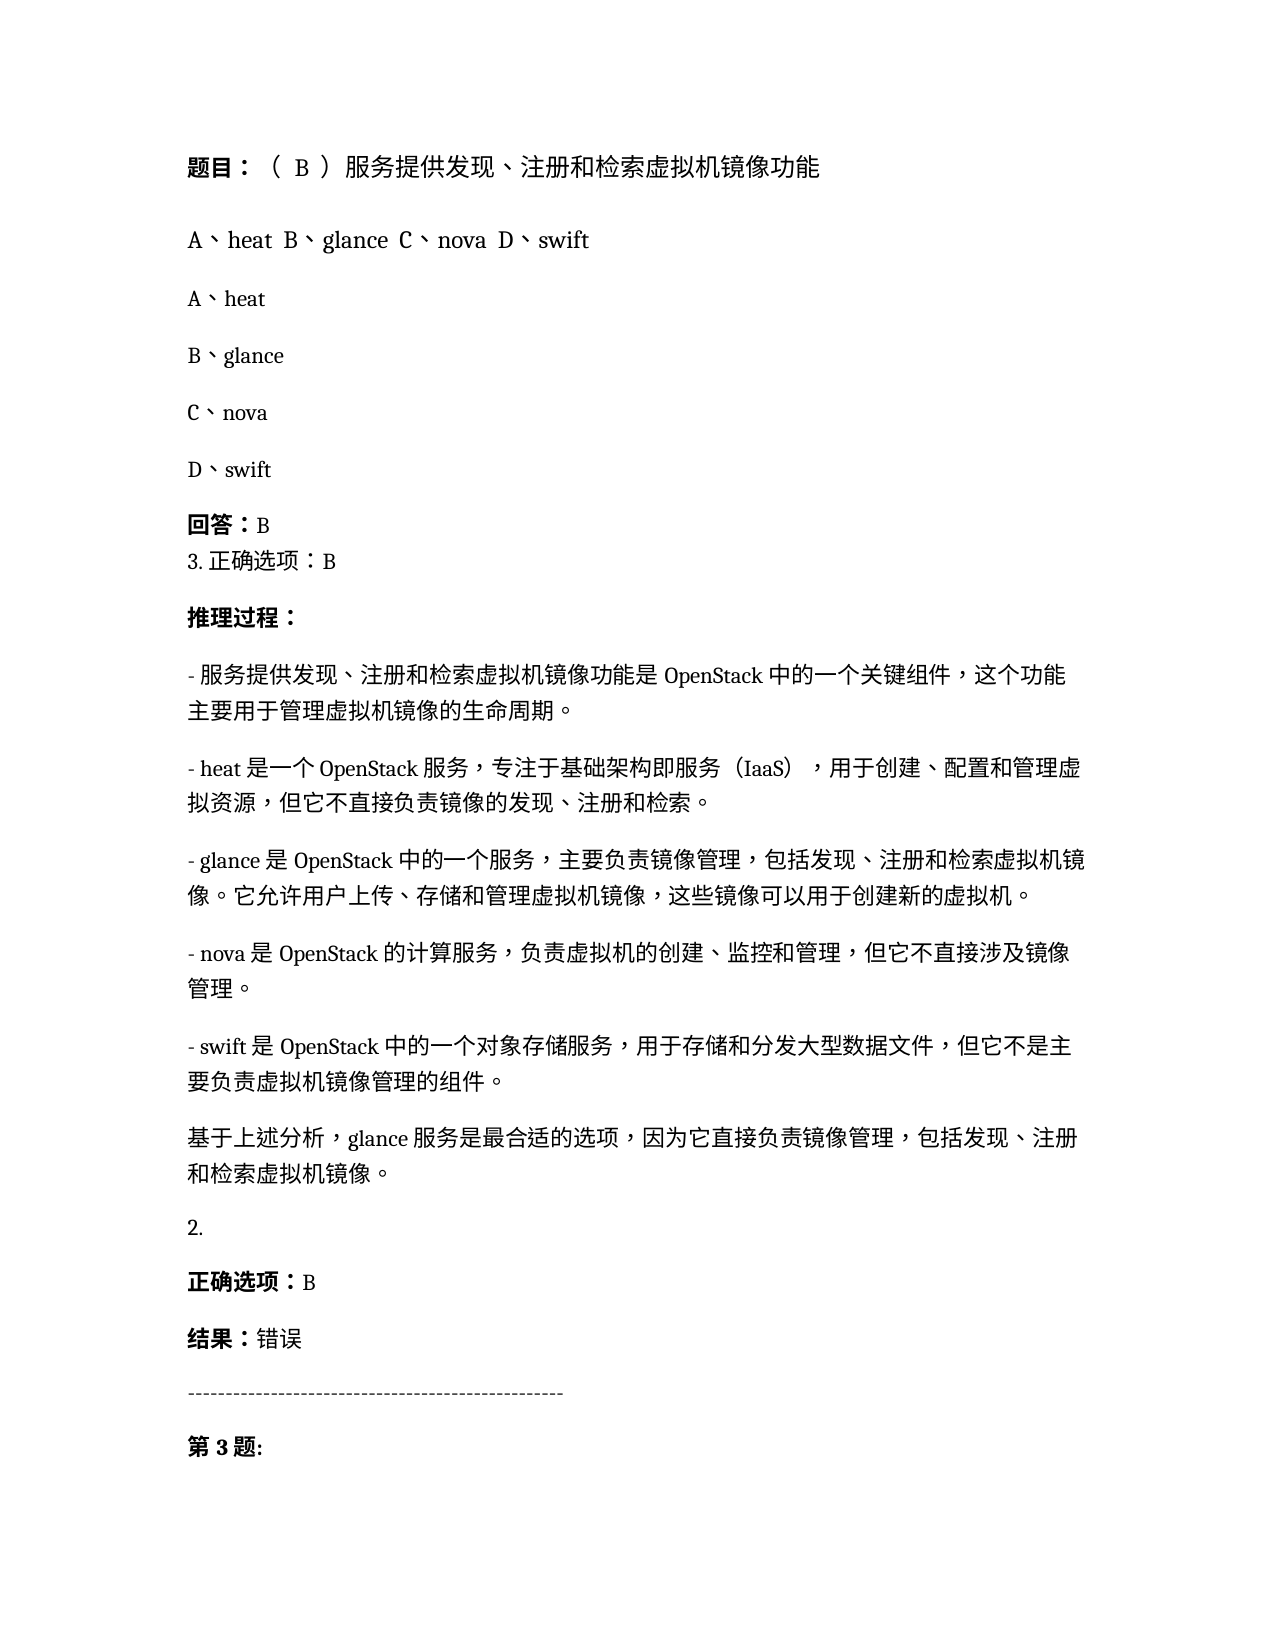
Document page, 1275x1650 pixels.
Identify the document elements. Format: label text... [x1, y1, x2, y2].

text 结果：错误 [187, 1323, 1087, 1354]
text 题目：（ B ）服务提供发现、注册和检索虚拟机镜像功能 A、heat B、glance C、nova D、swift [187, 150, 1087, 256]
text 第 3 题: [187, 1431, 1087, 1462]
text - glance 是 OpenStack 中的一个服务，主要负责镜像管理，包括发现、注册和检索虚拟机镜像。它允许用户上传、存储和管理虚拟机镜像，这些镜像可以用于创建新的虚拟机。 [187, 844, 1087, 911]
text -------------------------------------------------- [187, 1379, 1087, 1406]
text D、swift [187, 452, 1087, 484]
text - 服务提供发现、注册和检索虚拟机镜像功能是 OpenStack 中的一个关键组件，这个功能主要用于管理虚拟机镜像的生命周期。 [187, 659, 1087, 726]
text B、glance [187, 339, 1087, 370]
text 基于上述分析，glance 服务是最合适的选项，因为它直接负责镜像管理，包括发现、注册和检索虚拟机镜像。 [187, 1122, 1087, 1189]
text 推理过程： [187, 602, 1087, 633]
text C、nova [187, 396, 1087, 427]
text - nova 是 OpenStack 的计算服务，负责虚拟机的创建、监控和管理，但它不直接涉及镜像管理。 [187, 937, 1087, 1004]
text - swift 是 OpenStack 中的一个对象存储服务，用于存储和分发大型数据文件，但它不是主要负责虚拟机镜像管理的组件。 [187, 1029, 1087, 1097]
text A、heat [187, 282, 1087, 313]
text - heat 是一个OpenStack服务，专注于基础架构即服务（IaaS），用于创建、配置和管理虚拟资源，但它不直接负责镜像的发现、注册和检索。 [187, 751, 1087, 819]
text 正确选项：B [187, 1266, 1087, 1297]
text 回答：B 3. 正确选项：B [187, 509, 1087, 576]
text 2. [187, 1215, 1087, 1241]
